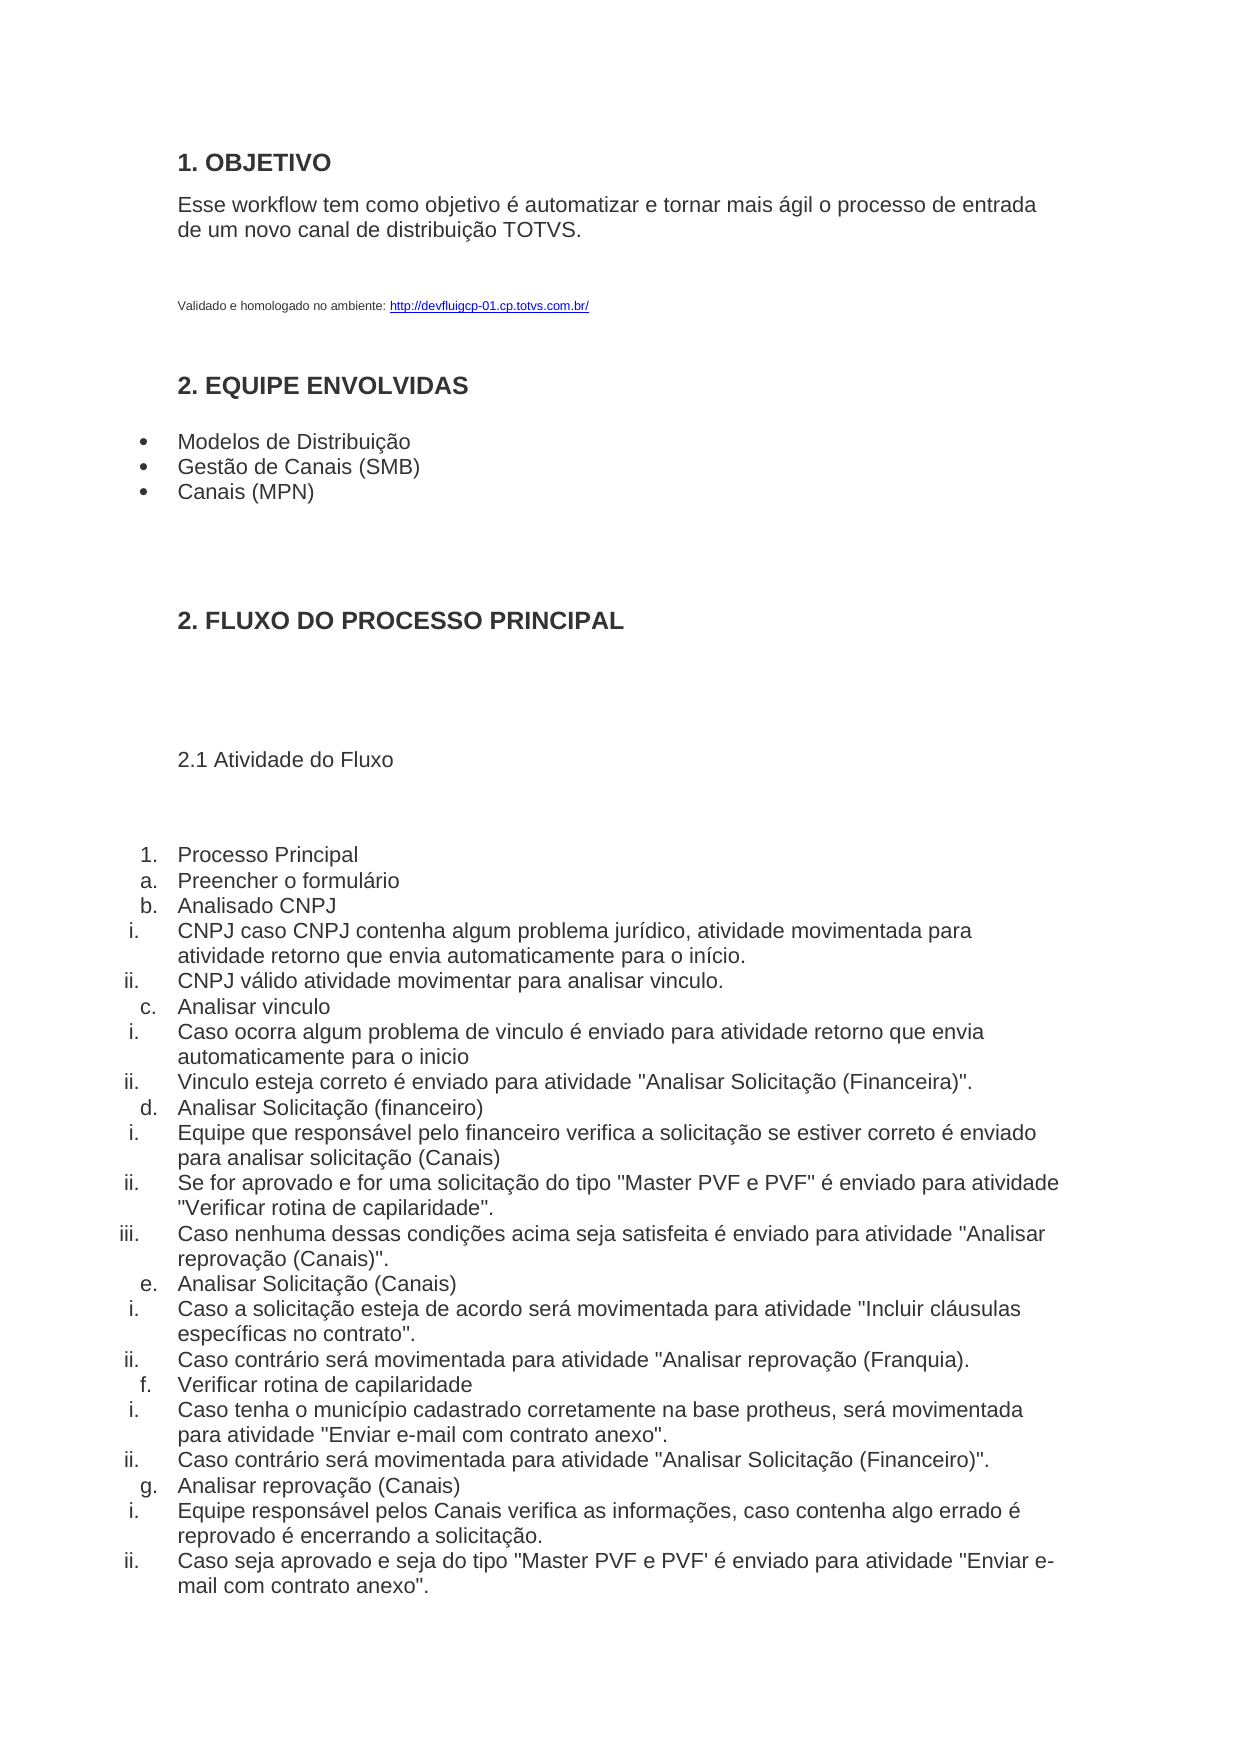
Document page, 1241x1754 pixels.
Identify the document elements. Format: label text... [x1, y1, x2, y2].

list Analisar Solicitação (financeiro) [140, 1094, 1063, 1119]
text 1. OBJETIVO [177, 148, 1063, 176]
list Caso seja aprovado e seja do tipo "Master PVF e PVF' é enviado para atividade "Enviar e-mail com contrato anexo". [140, 1548, 1063, 1598]
list Caso nenhuma dessas condições acima seja satisfeita é enviado para atividade "Analisar reprovação (Canais)". [140, 1220, 1063, 1271]
list CNPJ caso CNPJ contenha algum problema jurídico, atividade movimentada para atividade retorno que envia automaticamente para o início. [140, 918, 1063, 968]
text 2.1 Atividade do Fluxo [177, 747, 1063, 772]
text 2. FLUXO DO PROCESSO PRINCIPAL [177, 606, 1063, 634]
list Modelos de Distribuição [140, 429, 1063, 454]
text Validado e homologado no ambiente: http://devfluigcp-01.cp.totvs.com.br/ [177, 299, 1063, 324]
list Verificar rotina de capilaridade [140, 1372, 1063, 1397]
list Analisar Solicitação (Canais) [140, 1271, 1063, 1296]
list Equipe que responsável pelo financeiro verifica a solicitação se estiver correto é enviado para analisar solicitação (Canais) [140, 1119, 1063, 1170]
text Esse workflow tem como objetivo é automatizar e tornar mais ágil o processo de entrada de um novo canal de distribuição TOTVS. [177, 192, 1063, 242]
list Caso contrário será movimentada para atividade "Analisar Solicitação (Financeiro)". [140, 1447, 1063, 1472]
list Processo Principal [140, 842, 1063, 867]
list Analisado CNPJ [140, 893, 1063, 918]
list Caso a solicitação esteja de acordo será movimentada para atividade "Incluir cláusulas específicas no contrato". [140, 1296, 1063, 1346]
list Preencher o formulário [140, 867, 1063, 893]
list Canais (MPN) [140, 479, 1063, 504]
list Caso contrário será movimentada para atividade "Analisar reprovação (Franquia). [140, 1346, 1063, 1372]
list Vinculo esteja correto é enviado para atividade "Analisar Solicitação (Financeira)". [140, 1069, 1063, 1094]
list Analisar vinculo [140, 993, 1063, 1019]
list Gestão de Canais (SMB) [140, 454, 1063, 479]
list Equipe responsável pelos Canais verifica as informações, caso contenha algo errado é reprovado é encerrando a solicitação. [140, 1498, 1063, 1548]
list Se for aprovado e for uma solicitação do tipo "Master PVF e PVF" é enviado para atividade "Verificar rotina de capilaridade". [140, 1170, 1063, 1220]
list CNPJ válido atividade movimentar para analisar vinculo. [140, 968, 1063, 993]
text 2. EQUIPE ENVOLVIDAS [177, 371, 1063, 400]
list Caso ocorra algum problema de vinculo é enviado para atividade retorno que envia automaticamente para o inicio [140, 1019, 1063, 1069]
list Analisar reprovação (Canais) [140, 1472, 1063, 1498]
list Caso tenha o município cadastrado corretamente na base protheus, será movimentada para atividade "Enviar e-mail com contrato anexo". [140, 1397, 1063, 1447]
